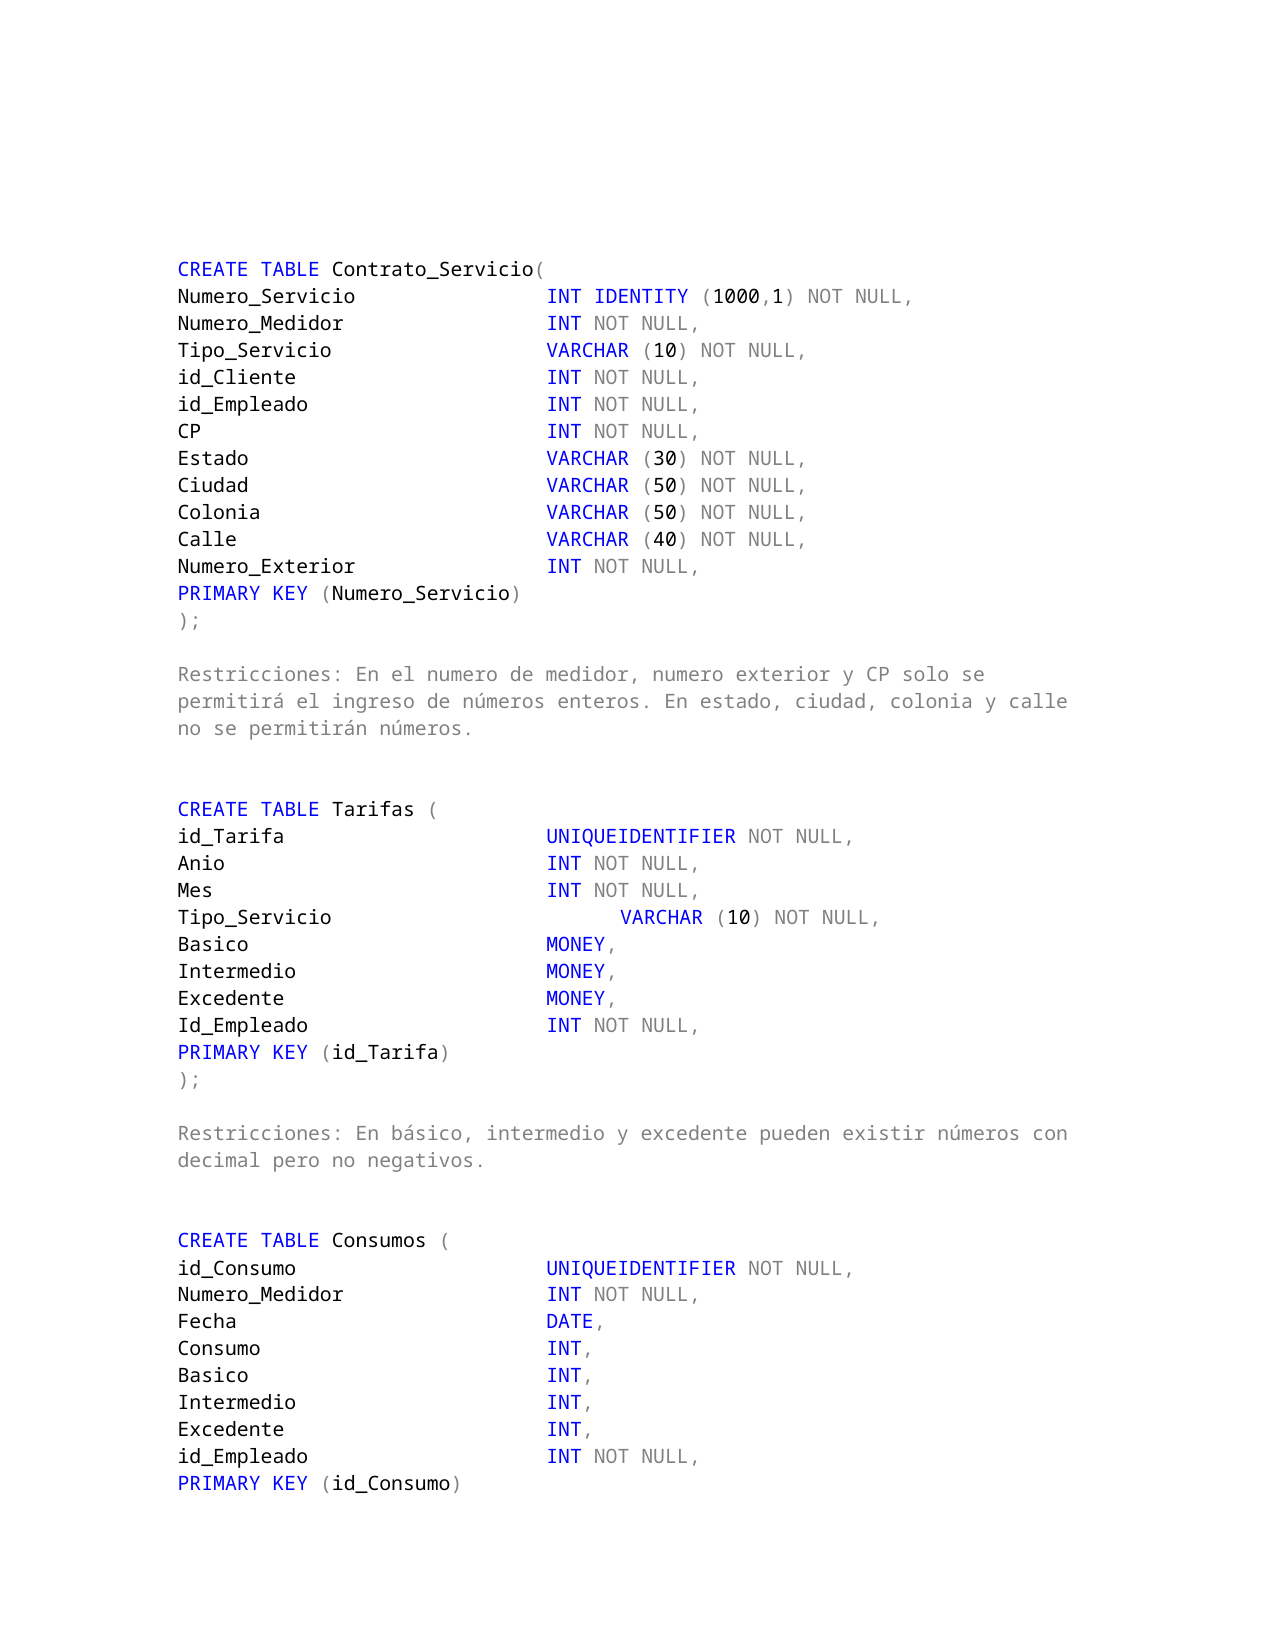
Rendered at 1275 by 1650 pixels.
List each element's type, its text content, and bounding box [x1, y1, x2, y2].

text id_Tarifa UNIQUEIDENTIFIER NOT NULL, [177, 822, 1098, 849]
text Basico MONEY, [177, 930, 1098, 957]
text Numero_Medidor INT NOT NULL, [177, 309, 1098, 336]
text Numero_Servicio INT IDENTITY (1000,1) NOT NULL, [177, 282, 1098, 309]
text id_Empleado INT NOT NULL, [177, 390, 1098, 417]
text PRIMARY KEY (id_Tarifa) [177, 1038, 1098, 1065]
text Tipo_Servicio VARCHAR (10) NOT NULL, [177, 903, 1098, 930]
text Tipo_Servicio VARCHAR (10) NOT NULL, [177, 336, 1098, 363]
text ); [177, 606, 1098, 633]
text Excedente MONEY, [177, 984, 1098, 1011]
text Excedente INT, [177, 1416, 1098, 1443]
text Colonia VARCHAR (50) NOT NULL, [177, 498, 1098, 525]
text CREATE TABLE Consumos ( [177, 1227, 1098, 1254]
text CREATE TABLE Tarifas ( [177, 795, 1098, 822]
text Ciudad VARCHAR (50) NOT NULL, [177, 471, 1098, 498]
text Restricciones: En el numero de medidor, numero exterior y CP solo se permitirá el ingreso de números enteros. En estado, ciudad, colonia y calle no se permitirán números. [177, 660, 1098, 741]
text Consumo INT, [177, 1335, 1098, 1362]
text id_Cliente INT NOT NULL, [177, 363, 1098, 390]
text Estado VARCHAR (30) NOT NULL, [177, 444, 1098, 471]
text CP INT NOT NULL, [177, 417, 1098, 444]
text Mes INT NOT NULL, [177, 876, 1098, 903]
text Anio INT NOT NULL, [177, 849, 1098, 876]
text Fecha DATE, [177, 1308, 1098, 1335]
text id_Empleado INT NOT NULL, [177, 1443, 1098, 1469]
text Numero_Exterior INT NOT NULL, [177, 552, 1098, 579]
text Id_Empleado INT NOT NULL, [177, 1011, 1098, 1038]
text Intermedio INT, [177, 1389, 1098, 1416]
text Numero_Medidor INT NOT NULL, [177, 1281, 1098, 1308]
text Calle VARCHAR (40) NOT NULL, [177, 525, 1098, 552]
text id_Consumo UNIQUEIDENTIFIER NOT NULL, [177, 1254, 1098, 1281]
text PRIMARY KEY (Numero_Servicio) [177, 579, 1098, 606]
text Intermedio MONEY, [177, 957, 1098, 984]
text ); [177, 1065, 1098, 1092]
text CREATE TABLE Contrato_Servicio( [177, 256, 1098, 282]
text Basico INT, [177, 1362, 1098, 1389]
text PRIMARY KEY (id_Consumo) [177, 1469, 1098, 1497]
text Restricciones: En básico, intermedio y excedente pueden existir números con decimal pero no negativos. [177, 1119, 1098, 1173]
